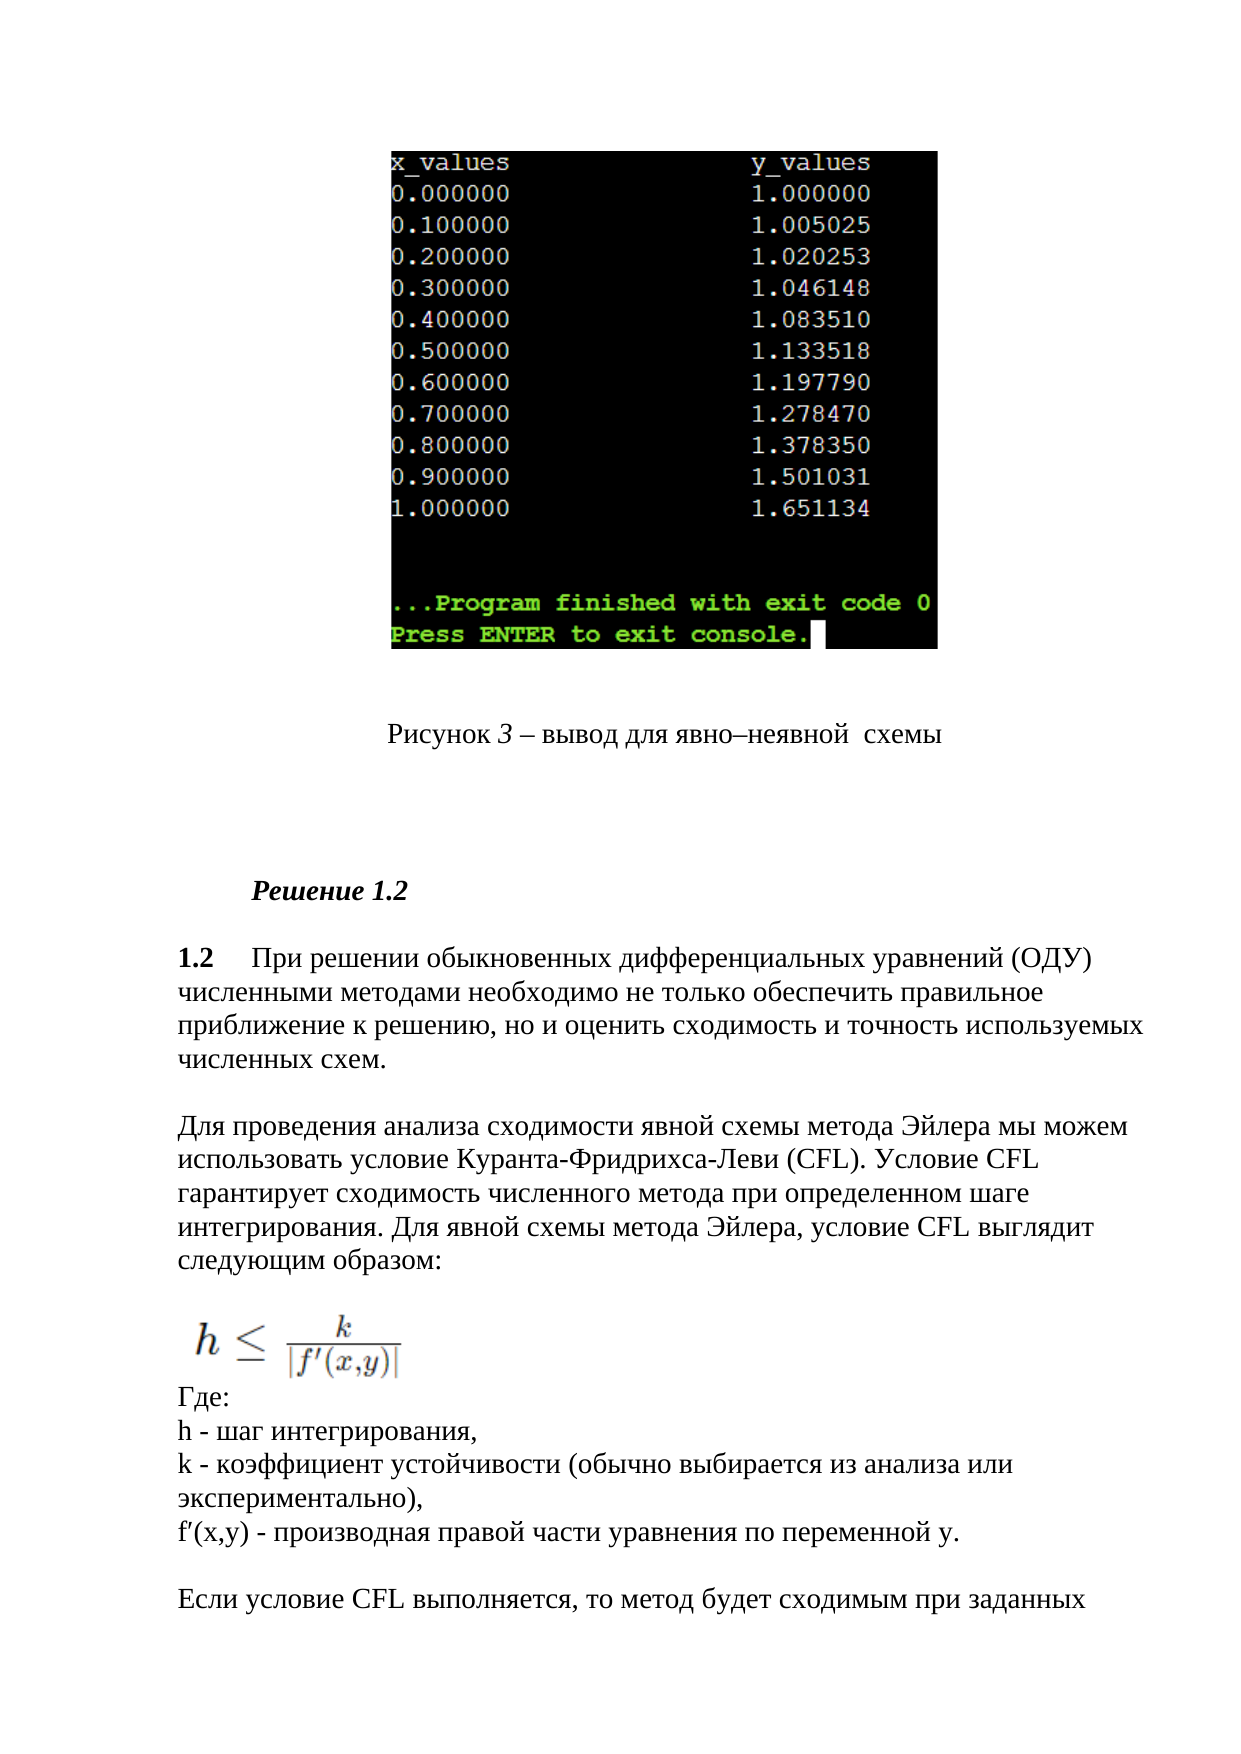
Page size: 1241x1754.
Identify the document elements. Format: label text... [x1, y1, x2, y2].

text Рисунок 3 – вывод для явно–неявной схемы [177, 716, 1152, 812]
picture [177, 1304, 414, 1380]
text h - шаг интегрирования, [177, 1413, 1152, 1447]
text k - коэффициент устойчивости (обычно выбирается из анализа или экспериментально), [177, 1447, 1152, 1514]
text 1.2 При решении обыкновенных дифференциальных уравнений (ОДУ) численными методами необходимо не только обеспечить правильное приближение к решению, но и оценить сходимость и точность используемых численных схем. Для проведения анализа сходимости явной схемы метода Эйлера мы можем использовать условие Куранта-Фридрихса-Леви (CFL). Условие CFL гарантирует сходимость численного метода при определенном шаге интегрирования. Для явной схемы метода Эйлера, условие CFL выглядит следующим образом: Где: [177, 940, 1152, 1413]
picture [391, 151, 938, 649]
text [177, 1514, 1152, 1614]
subtitle Решение 1.2 [251, 873, 1152, 940]
